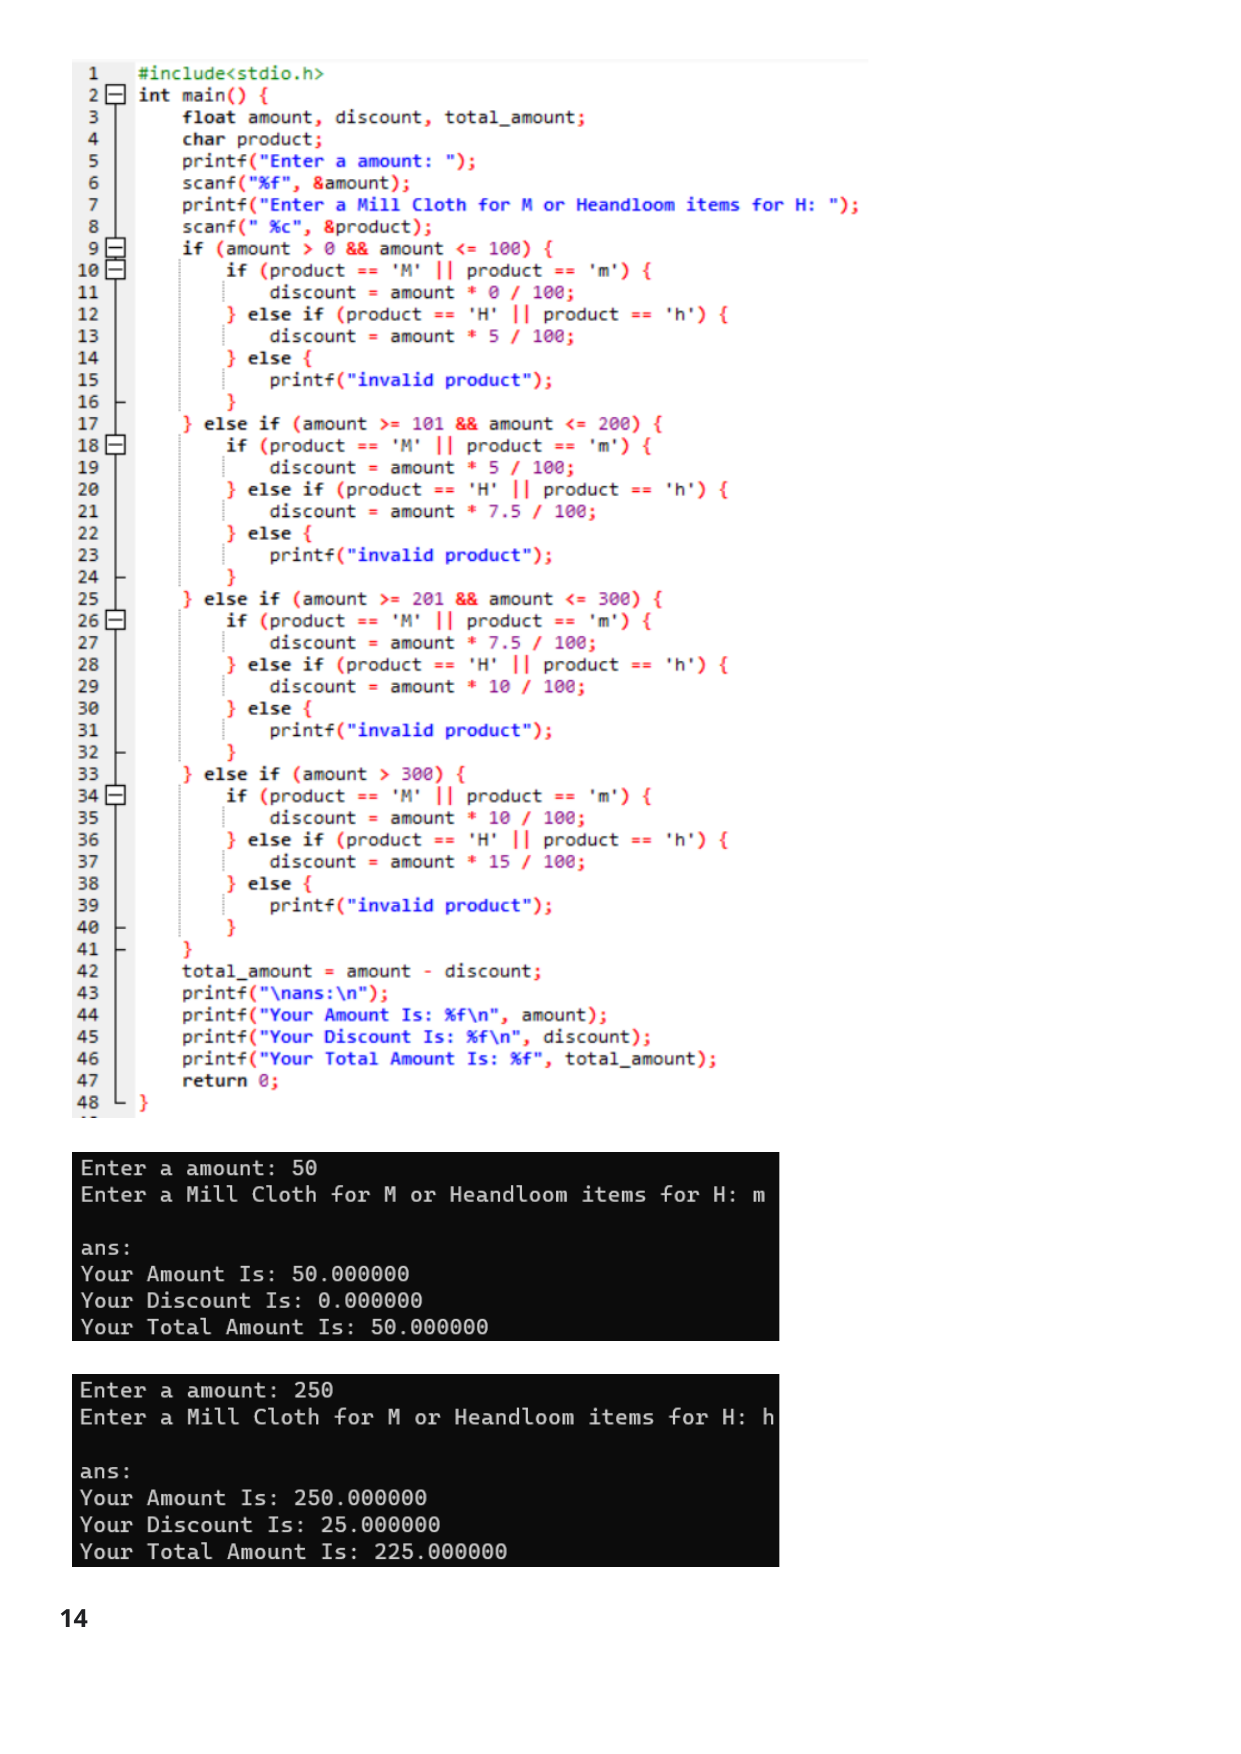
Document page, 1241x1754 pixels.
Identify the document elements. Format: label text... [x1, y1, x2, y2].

picture [72, 59, 869, 1118]
picture [72, 1152, 780, 1341]
picture [72, 1374, 780, 1567]
text 14 [59, 1600, 1181, 1634]
